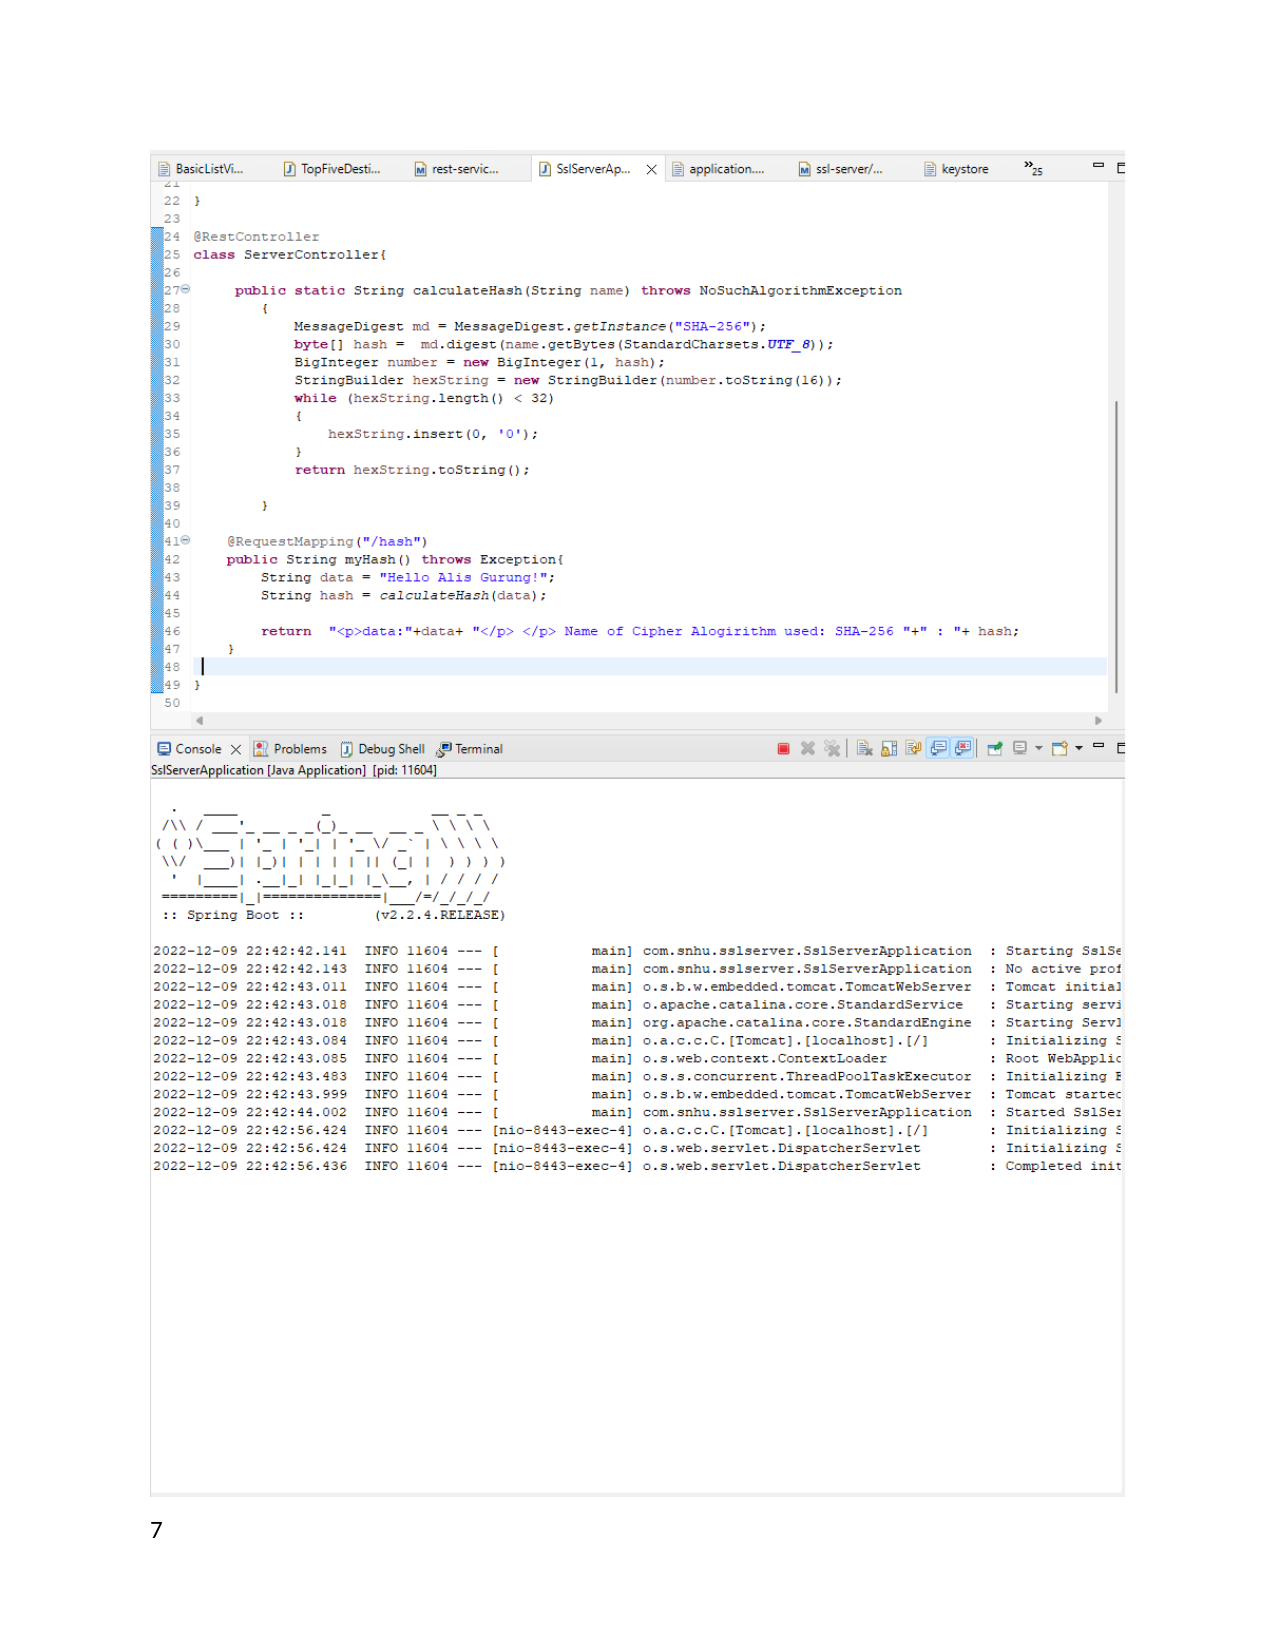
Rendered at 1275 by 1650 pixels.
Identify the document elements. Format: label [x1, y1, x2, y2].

picture [150, 150, 1125, 1497]
